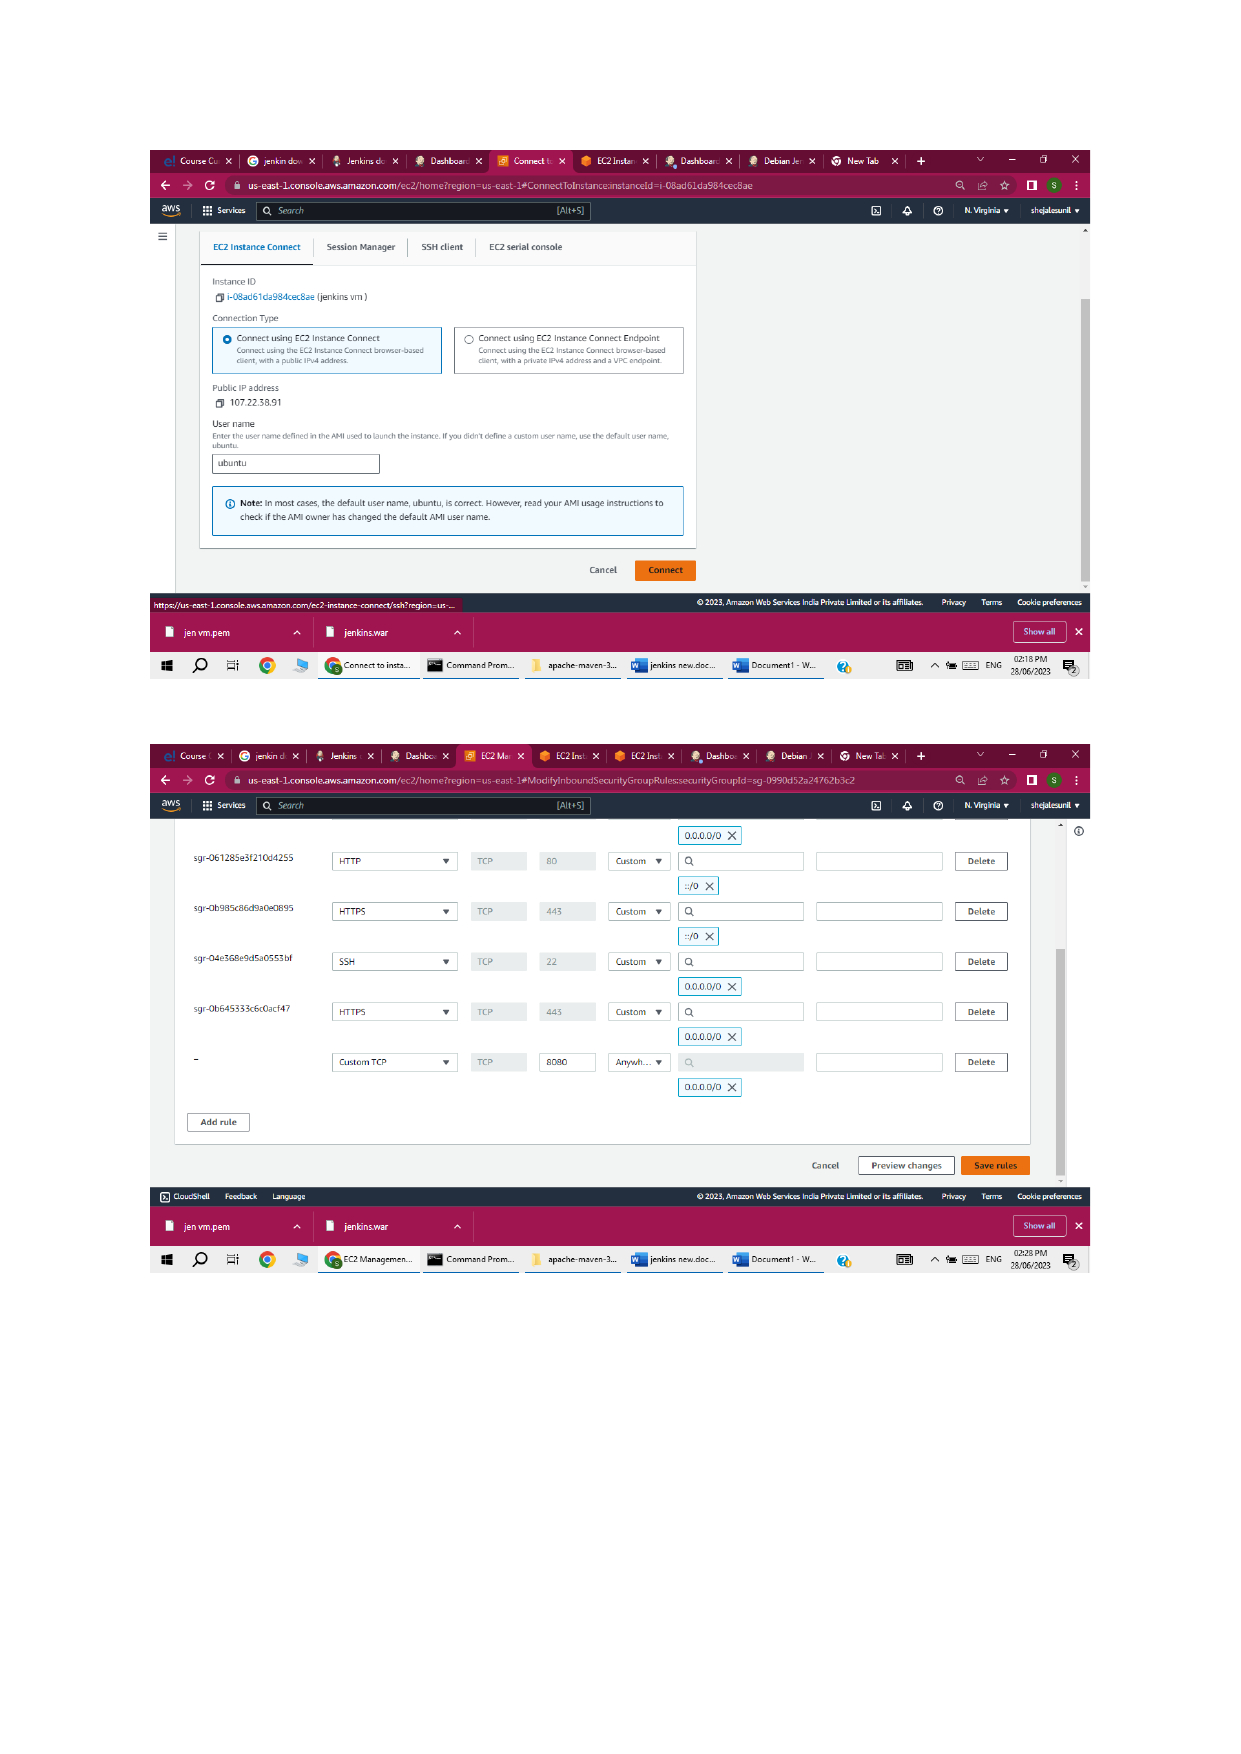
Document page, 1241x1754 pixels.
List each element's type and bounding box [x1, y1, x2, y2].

picture [150, 744, 1091, 1273]
picture [150, 150, 1091, 679]
